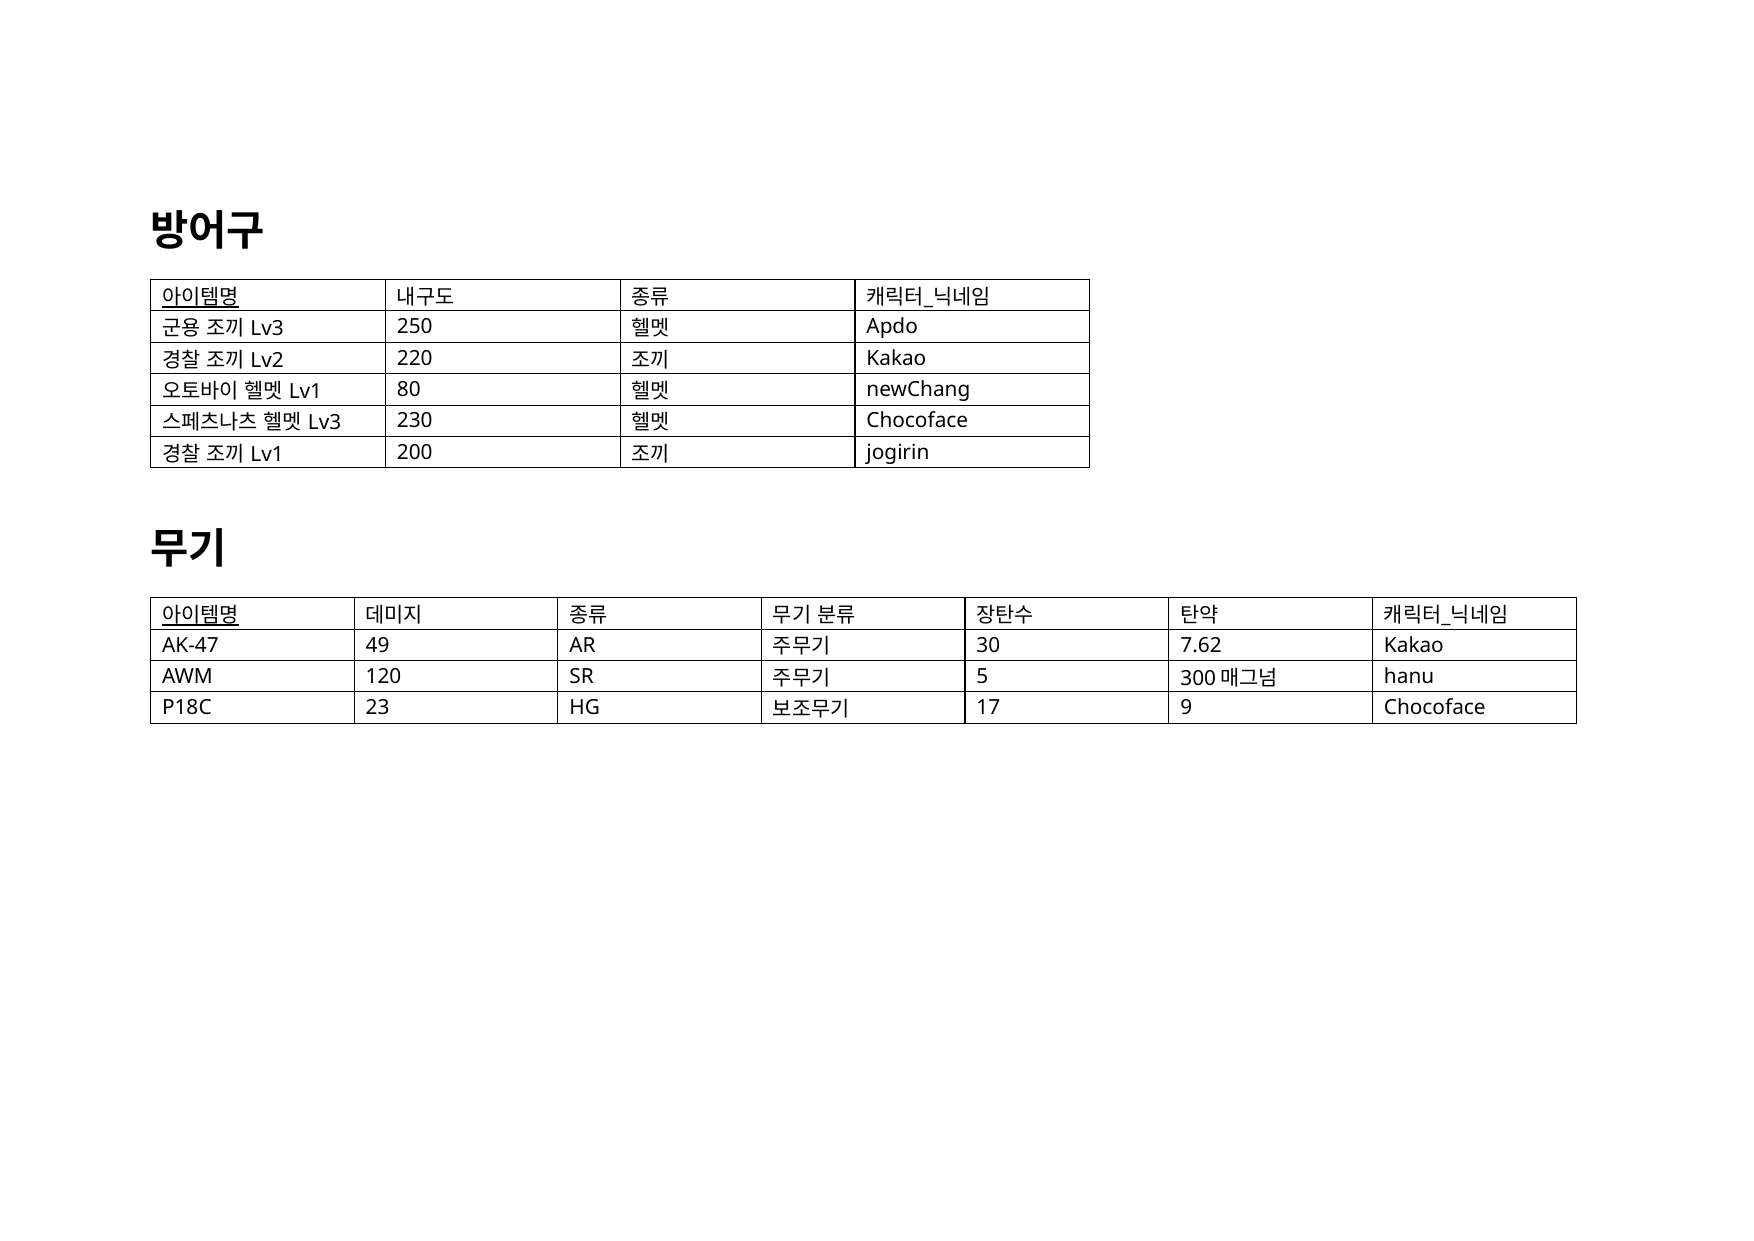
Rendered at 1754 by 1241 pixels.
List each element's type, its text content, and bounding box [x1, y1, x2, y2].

table_cell 헬멧 [621, 311, 854, 342]
table_cell 헬멧 [621, 406, 854, 436]
table_header 아이템명 [151, 280, 385, 310]
table_cell newChang [856, 374, 1089, 404]
table_cell 보조무기 [762, 692, 964, 722]
table_cell hanu [1373, 661, 1576, 691]
table_header 데미지 [355, 598, 557, 629]
table_header 종류 [558, 598, 761, 629]
table_cell Chocoface [1373, 692, 1576, 722]
table_cell P18C [151, 692, 354, 722]
table_cell AR [558, 630, 761, 660]
table_cell 5 [966, 661, 1168, 691]
table_cell 7.62 [1169, 630, 1372, 660]
table_cell 30 [966, 630, 1168, 660]
table_cell AK-47 [151, 630, 354, 660]
table_cell 조끼 [621, 437, 854, 467]
table_cell 주무기 [762, 661, 964, 691]
table_cell 230 [386, 406, 620, 436]
table_cell SR [558, 661, 761, 691]
table_cell 조끼 [621, 343, 854, 373]
table_cell 경찰 조끼 Lv2 [151, 343, 385, 373]
table_header 캐릭터_닉네임 [856, 280, 1089, 310]
table_cell 주무기 [762, 630, 964, 660]
table_cell 220 [386, 343, 620, 373]
table_cell 17 [966, 692, 1168, 722]
table_cell Kakao [856, 343, 1089, 373]
table_header 아이템명 [151, 598, 354, 629]
table_cell 23 [355, 692, 557, 722]
text 방어구 [150, 197, 1577, 258]
table_header 종류 [621, 280, 854, 310]
table_cell Apdo [856, 311, 1089, 342]
table_cell Kakao [1373, 630, 1576, 660]
table_cell 경찰 조끼 Lv1 [151, 437, 385, 467]
table_cell 49 [355, 630, 557, 660]
table_cell 300매그넘 [1169, 661, 1372, 691]
text 무기 [150, 516, 1577, 576]
table_cell 200 [386, 437, 620, 467]
table_cell 80 [386, 374, 620, 404]
table_header 탄약 [1169, 598, 1372, 629]
table_cell 120 [355, 661, 557, 691]
table_cell 헬멧 [621, 374, 854, 404]
table_header 캐릭터_닉네임 [1373, 598, 1576, 629]
table_cell 군용 조끼 Lv3 [151, 311, 385, 342]
table_cell 스페츠나츠 헬멧 Lv3 [151, 406, 385, 436]
table_cell Chocoface [856, 406, 1089, 436]
table_cell 9 [1169, 692, 1372, 722]
table_cell 오토바이 헬멧 Lv1 [151, 374, 385, 404]
table_cell 250 [386, 311, 620, 342]
table_cell jogirin [856, 437, 1089, 467]
table_header 내구도 [386, 280, 620, 310]
table_cell HG [558, 692, 761, 722]
table_header 무기 분류 [762, 598, 964, 629]
table_cell AWM [151, 661, 354, 691]
table_header 장탄수 [966, 598, 1168, 629]
